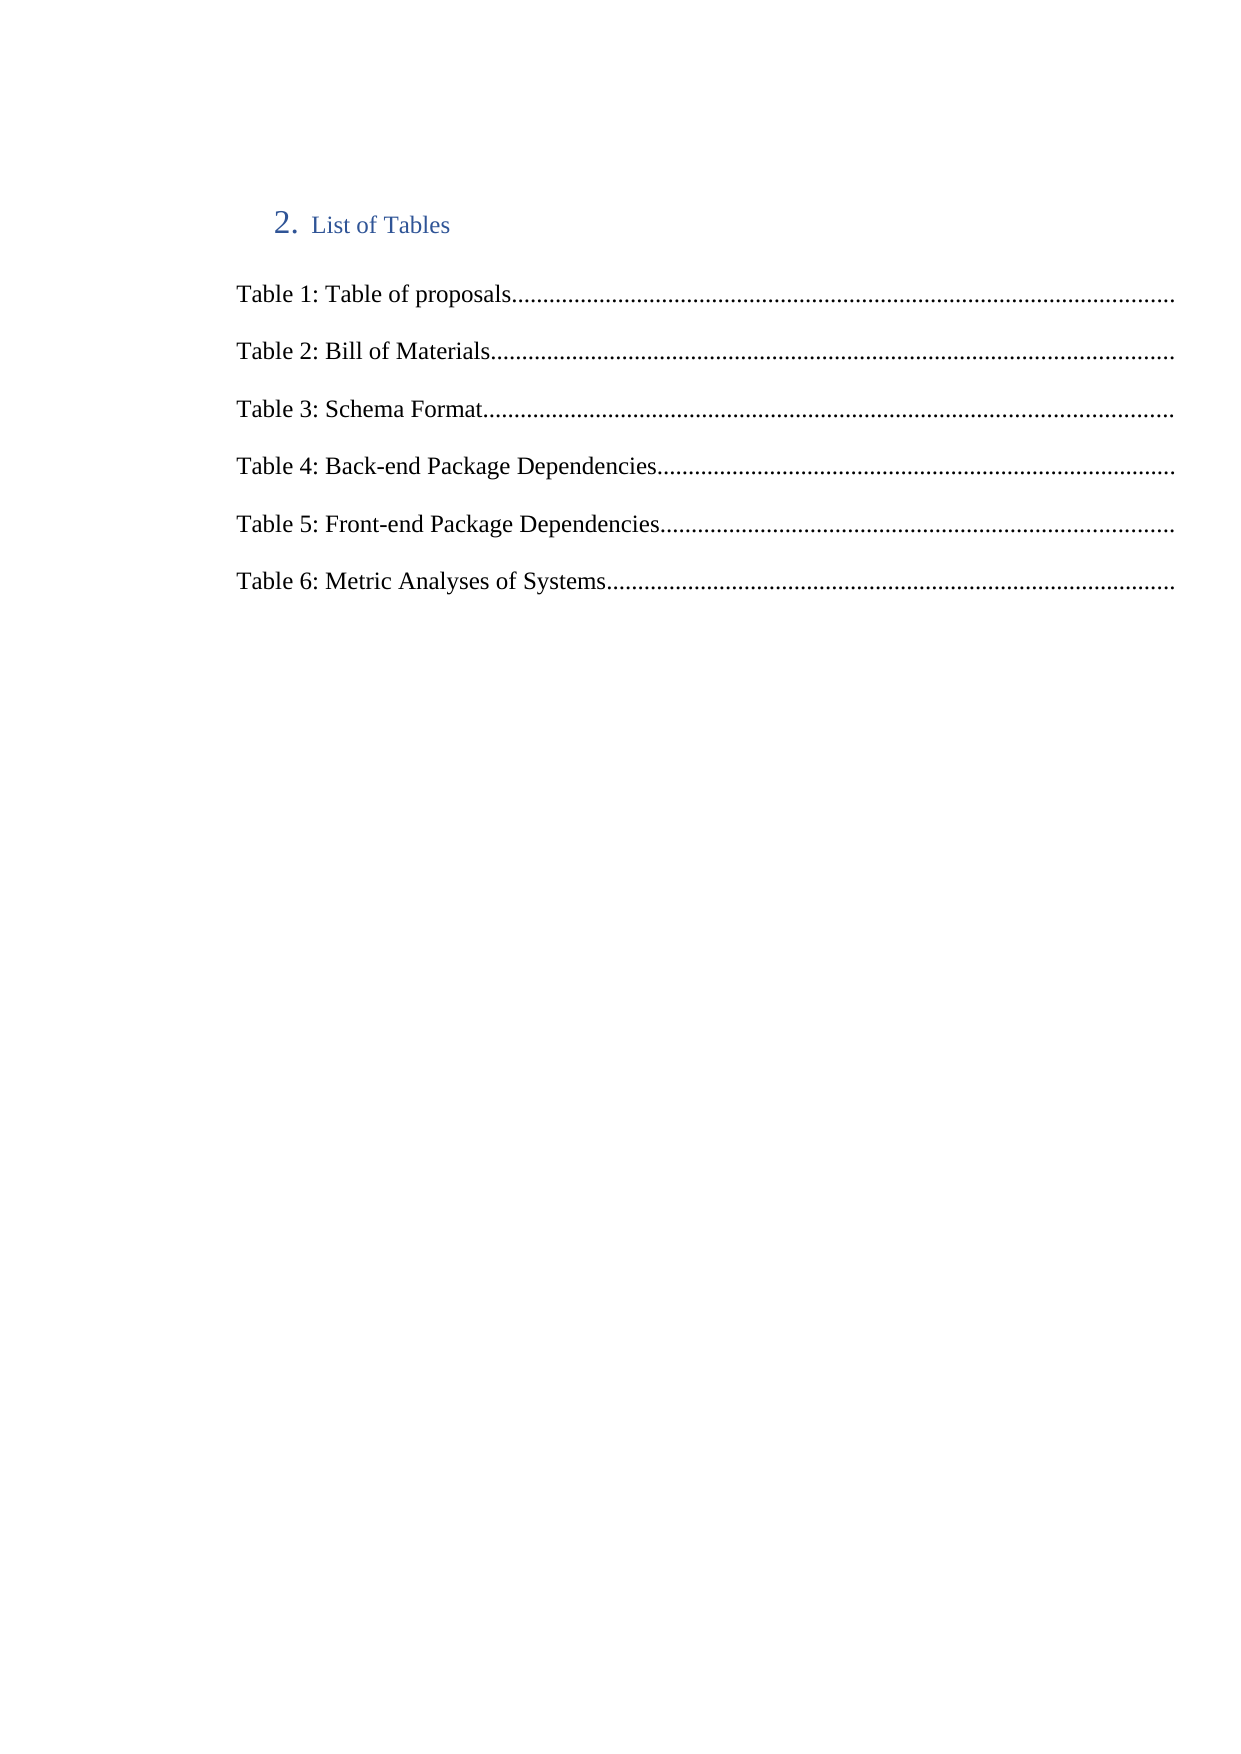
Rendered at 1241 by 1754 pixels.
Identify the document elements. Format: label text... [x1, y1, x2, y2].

subtitle List of Tables [274, 202, 1063, 241]
text Table 4: Back-end Package Dependencies 32 [236, 451, 1063, 480]
text Table 1: Table of proposals 24 [236, 279, 1063, 308]
text Table 2: Bill of Materials 27 [236, 336, 1063, 365]
text Table 6: Metric Analyses of Systems 39 [236, 566, 1063, 595]
text Table 5: Front-end Package Dependencies 33 [236, 509, 1063, 538]
text Table 3: Schema Format 30 [236, 394, 1063, 423]
